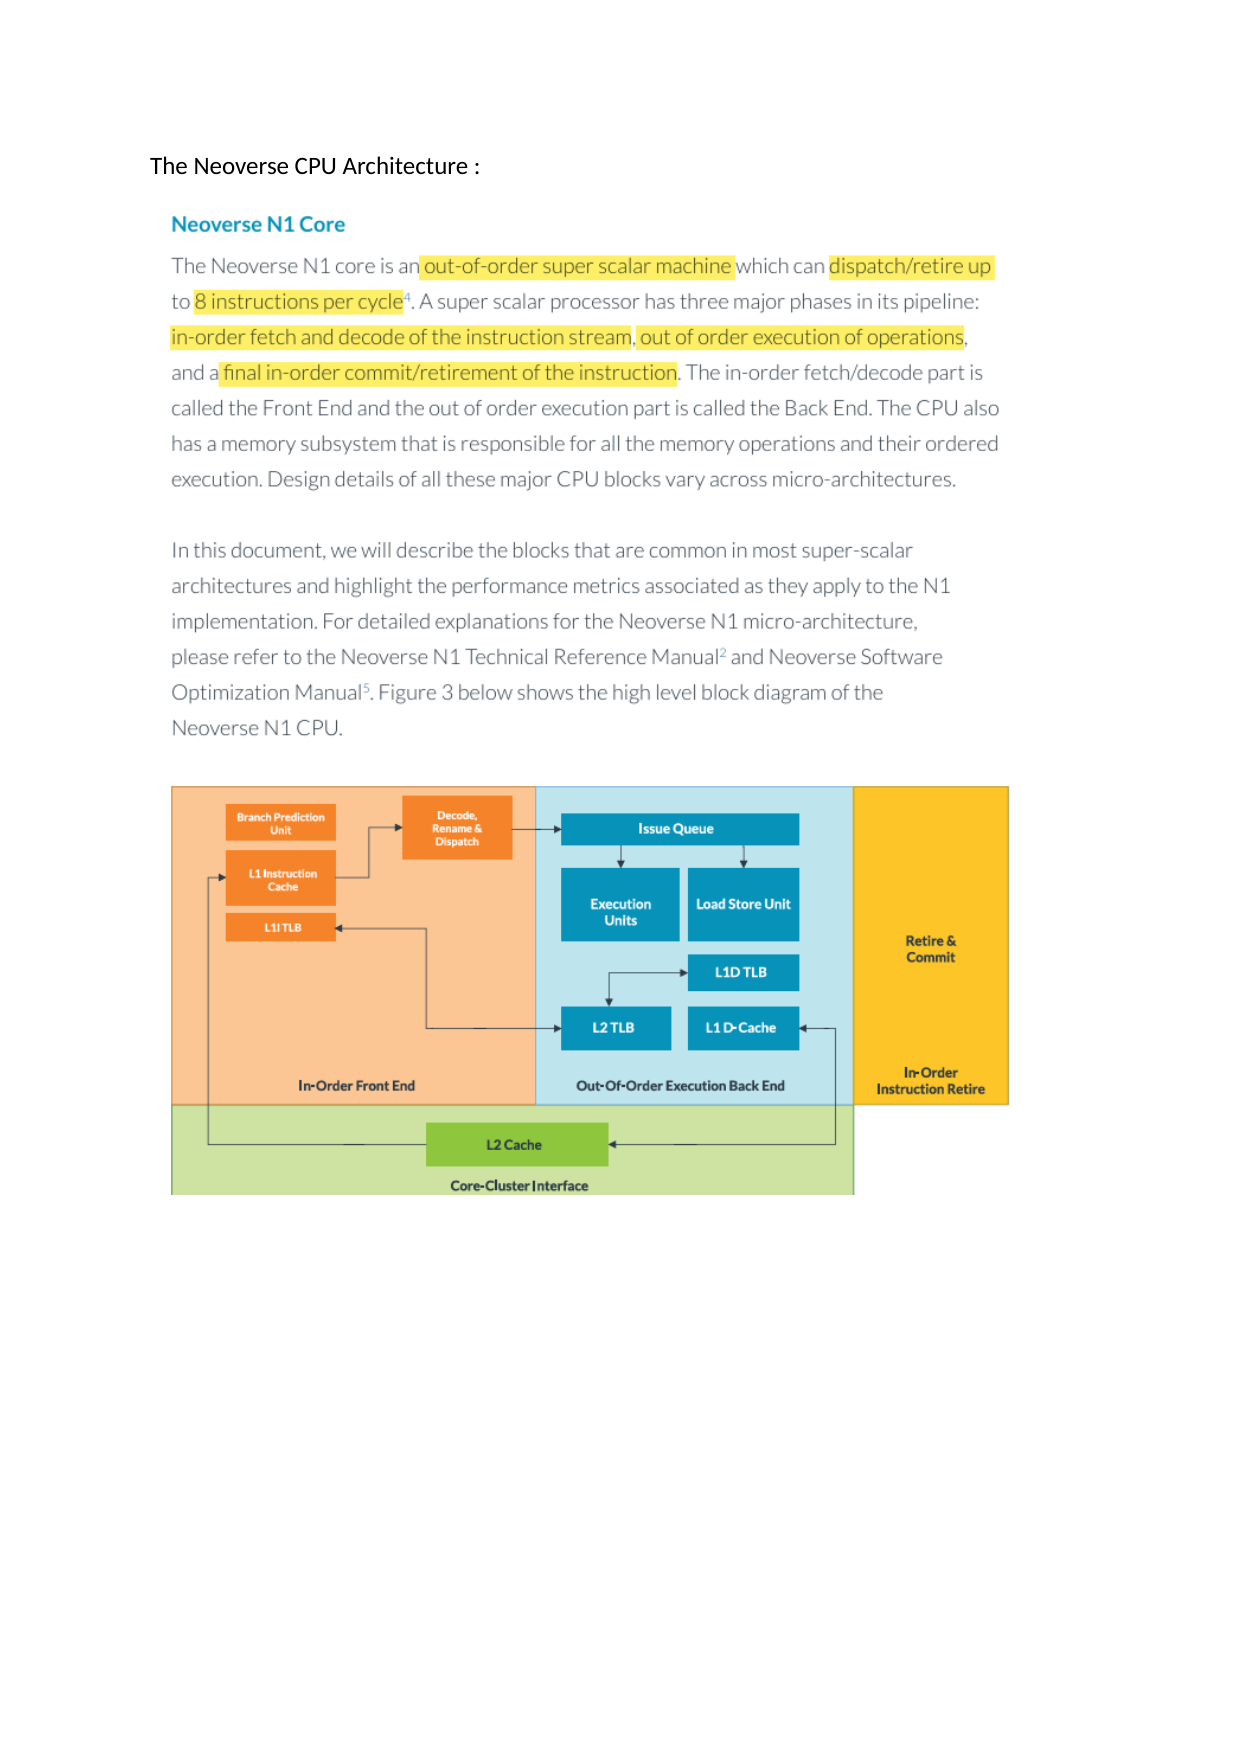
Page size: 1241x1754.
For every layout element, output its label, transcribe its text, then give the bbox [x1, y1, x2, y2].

text The Neoverse CPU Architecture : [150, 150, 1090, 181]
picture [150, 201, 1091, 1195]
